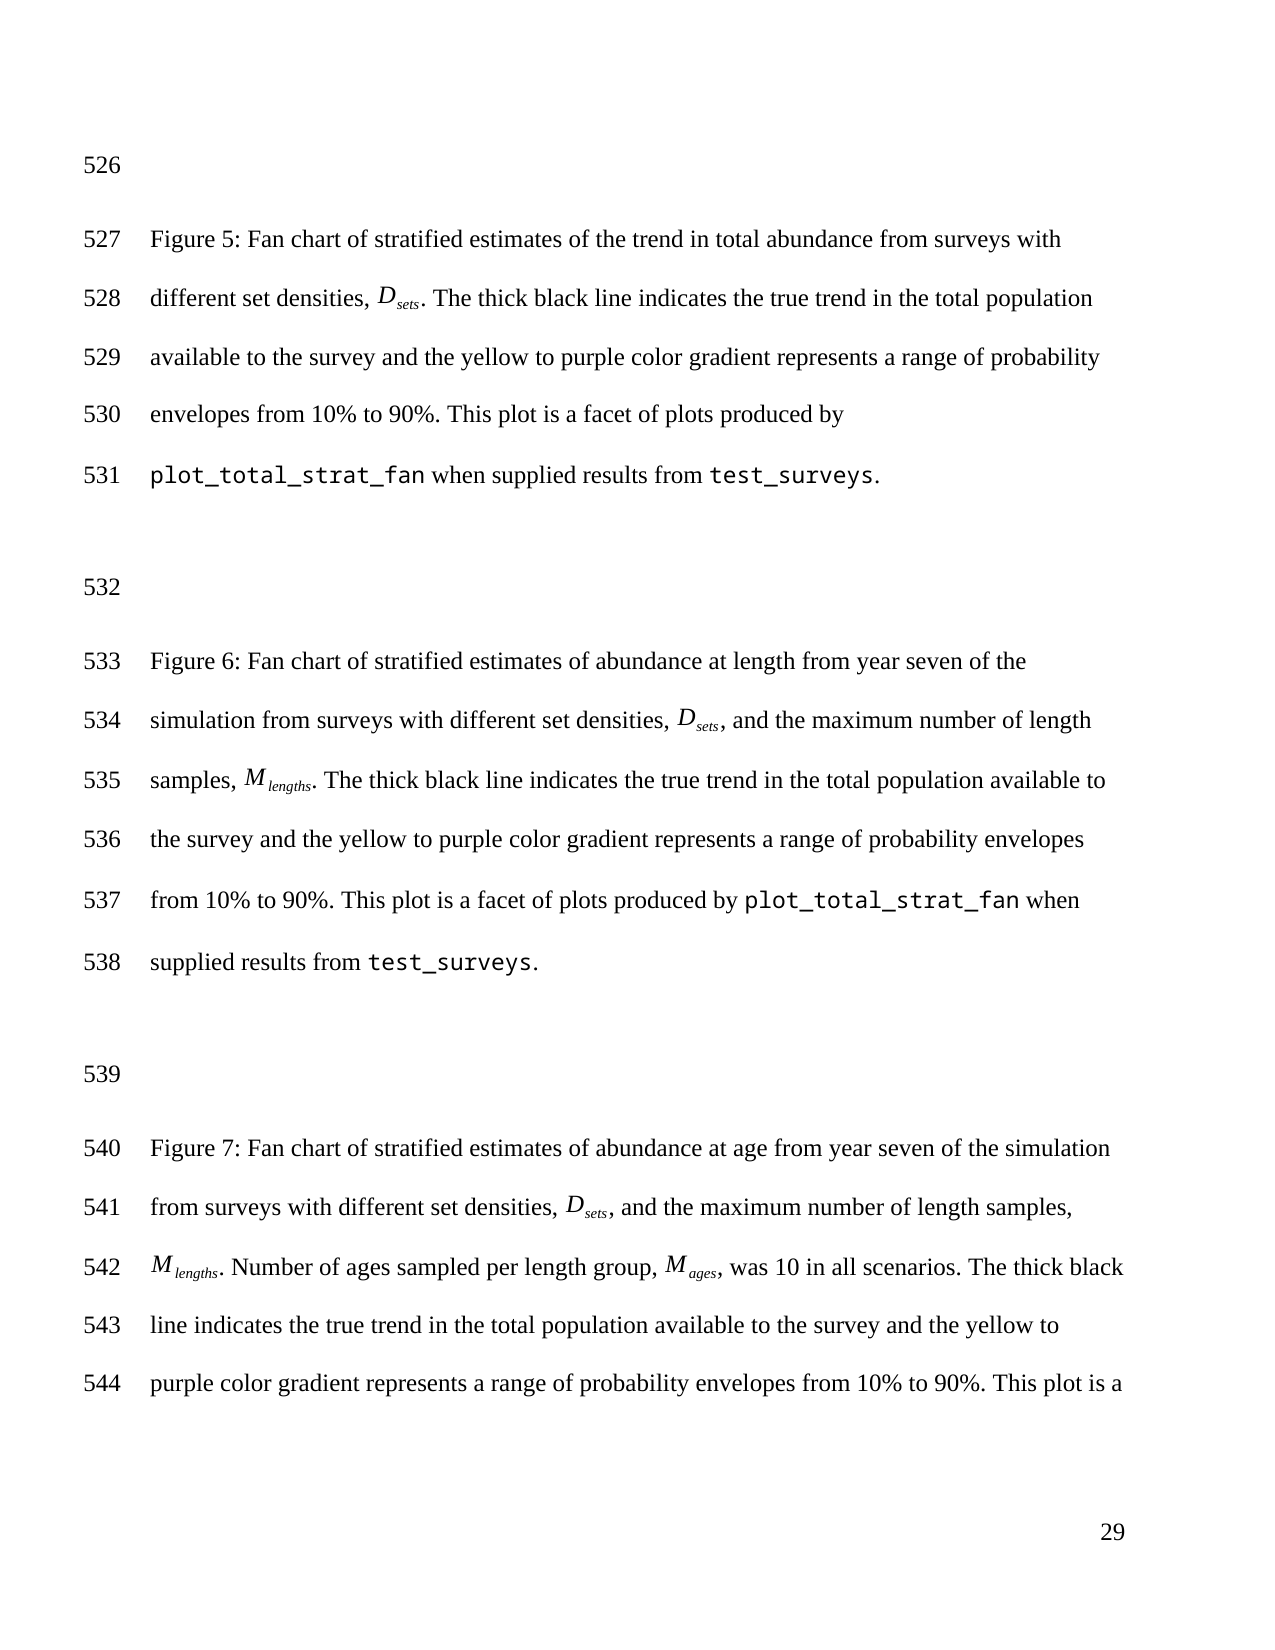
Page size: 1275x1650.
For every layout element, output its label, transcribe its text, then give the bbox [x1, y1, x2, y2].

text Figure 6: Fan chart of stratified estimates of abundance at length from year seven of the simulation from surveys with different set densities, , and the maximum number of length samples, . The thick black line indicates the true trend in the total population available to the survey and the yellow to purple color gradient represents a range of probability envelopes from 10% to 90%. This plot is a facet of plots produced by plot_total_strat_fan when supplied results from test_surveys. [150, 646, 1125, 977]
text Figure 5: Fan chart of stratified estimates of the trend in total abundance from surveys with different set densities, . The thick black line indicates the true trend in the total population available to the survey and the yellow to purple color gradient represents a range of probability envelopes from 10% to 90%. This plot is a facet of plots produced by plot_total_strat_fan when supplied results from test_surveys. [150, 224, 1125, 491]
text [150, 1133, 1125, 1397]
